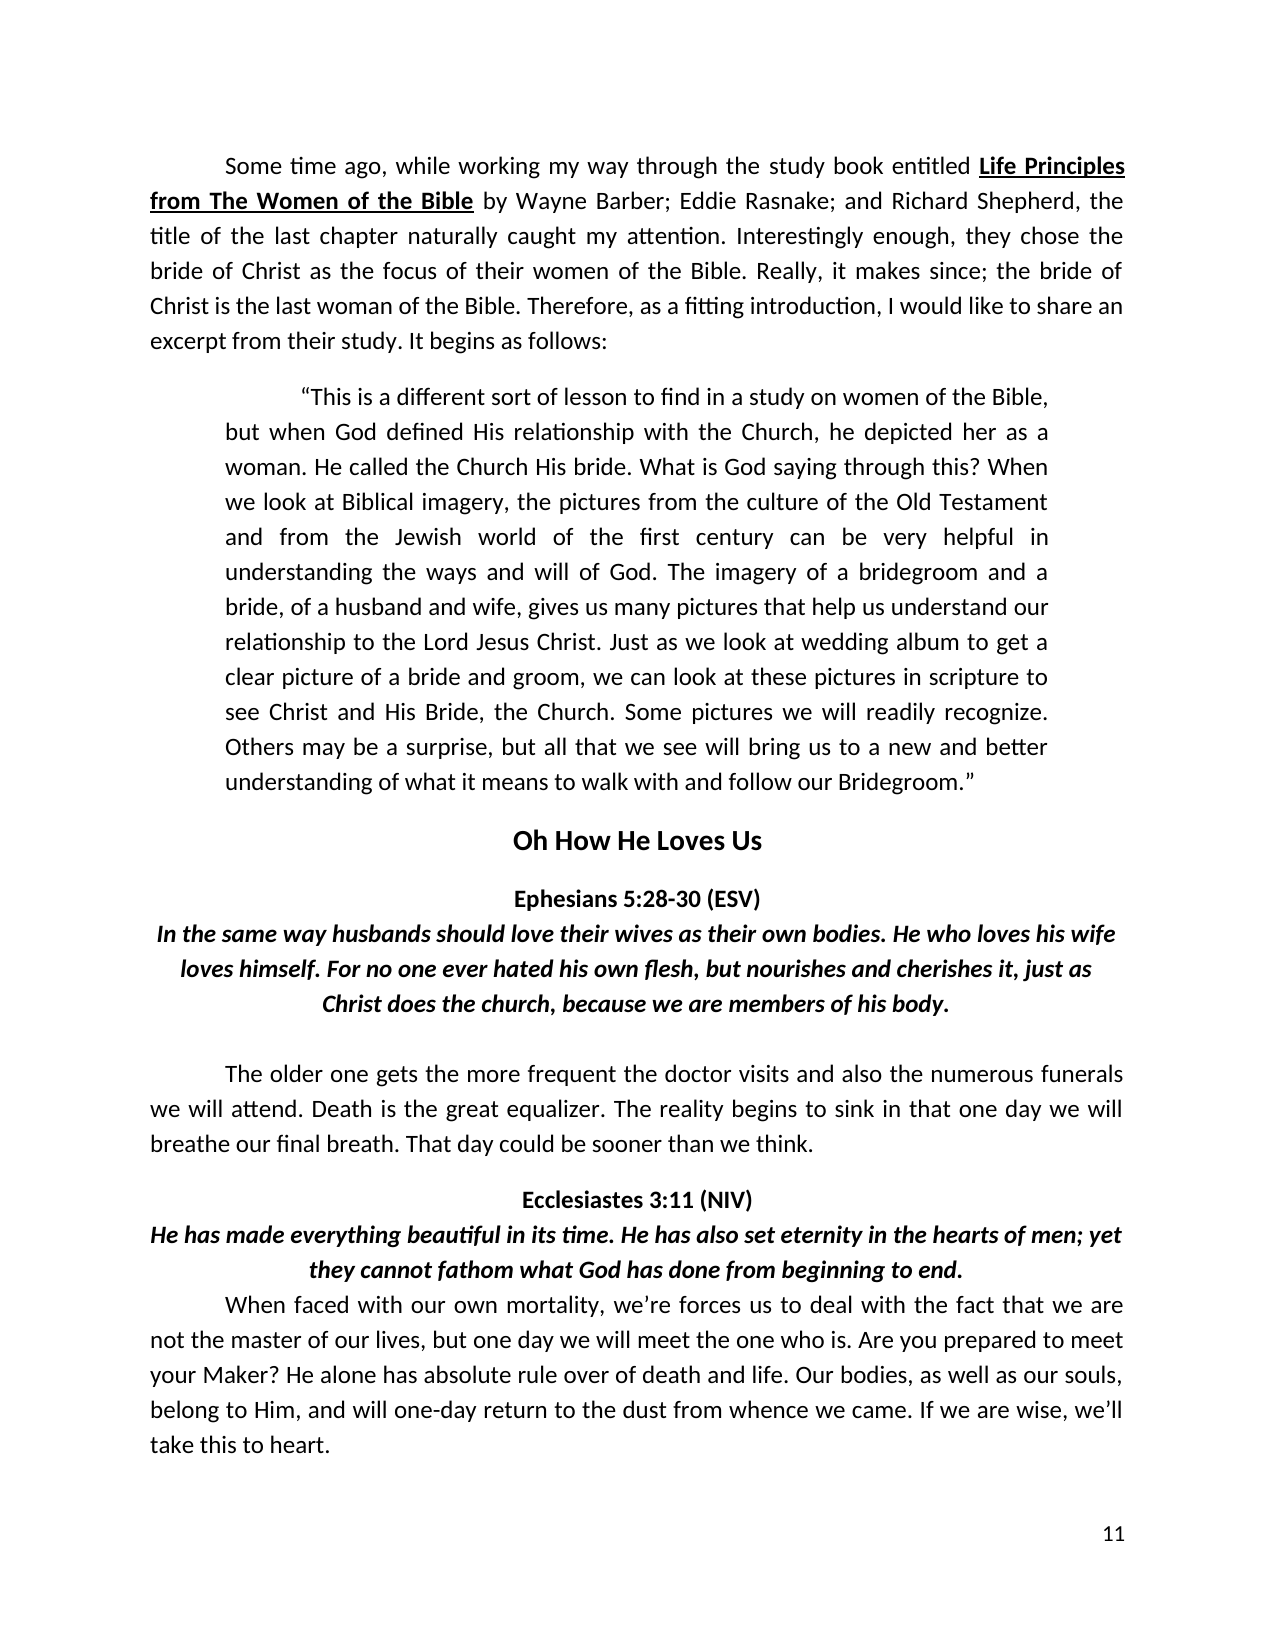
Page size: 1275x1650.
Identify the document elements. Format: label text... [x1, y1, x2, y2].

text Ephesians 5:28-30 (ESV) [150, 883, 1125, 914]
text When faced with our own mortality, we’re forces us to deal with the fact that we are not the master of our lives, but one day we will meet the one who is. Are you prepared to meet your Maker? He alone has absolute rule over of death and life. Our bodies, as well as our souls, belong to Him, and will one-day return to the dust from whence we came. If we are wise, we’ll take this to heart. [150, 1289, 1125, 1460]
text Some time ago, while working my way through the study book entitled Life Principles from The Women of the Bible by Wayne Barber; Eddie Rasnake; and Richard Shepherd, the title of the last chapter naturally caught my attention. Interestingly enough, they chose the bride of Christ as the focus of their women of the Bible. Really, it makes since; the bride of Christ is the last woman of the Bible. Therefore, as a fitting introduction, I would like to share an excerpt from their study. It begins as follows: [150, 150, 1125, 356]
text “This is a different sort of lesson to find in a study on women of the Bible, but when God defined His relationship with the Church, he depicted her as a woman. He called the Church His bride. What is God saying through this? When we look at Biblical imagery, the pictures from the culture of the Old Testament and from the Jewish world of the first century can be very helpful in understanding the ways and will of God. The imagery of a bridegroom and a bride, of a husband and wife, gives us many pictures that help us understand our relationship to the Lord Jesus Christ. Just as we look at wedding album to get a clear picture of a bride and groom, we can look at these pictures in scripture to see Christ and His Bride, the Church. Some pictures we will readily recognize. Others may be a surprise, but all that we see will bring us to a new and better understanding of what it means to walk with and follow our Bridegroom.” [225, 381, 1050, 796]
text He has made everything beautiful in its time. He has also set eternity in the hearts of men; yet they cannot fathom what God has done from beginning to end. [150, 1219, 1125, 1285]
text Oh How He Loves Us [225, 822, 1050, 857]
text The older one gets the more frequent the doctor visits and also the numerous funerals we will attend. Death is the great equalizer. The reality begins to sink in that one day we will breathe our final breath. That day could be sooner than we think. [150, 1058, 1125, 1159]
text Ecclesiastes 3:11 (NIV) [150, 1184, 1125, 1215]
text In the same way husbands should love their wives as their own bodies. He who loves his wife loves himself. For no one ever hated his own flesh, but nourishes and cherishes it, just as Christ does the church, because we are members of his body. [150, 918, 1125, 1019]
